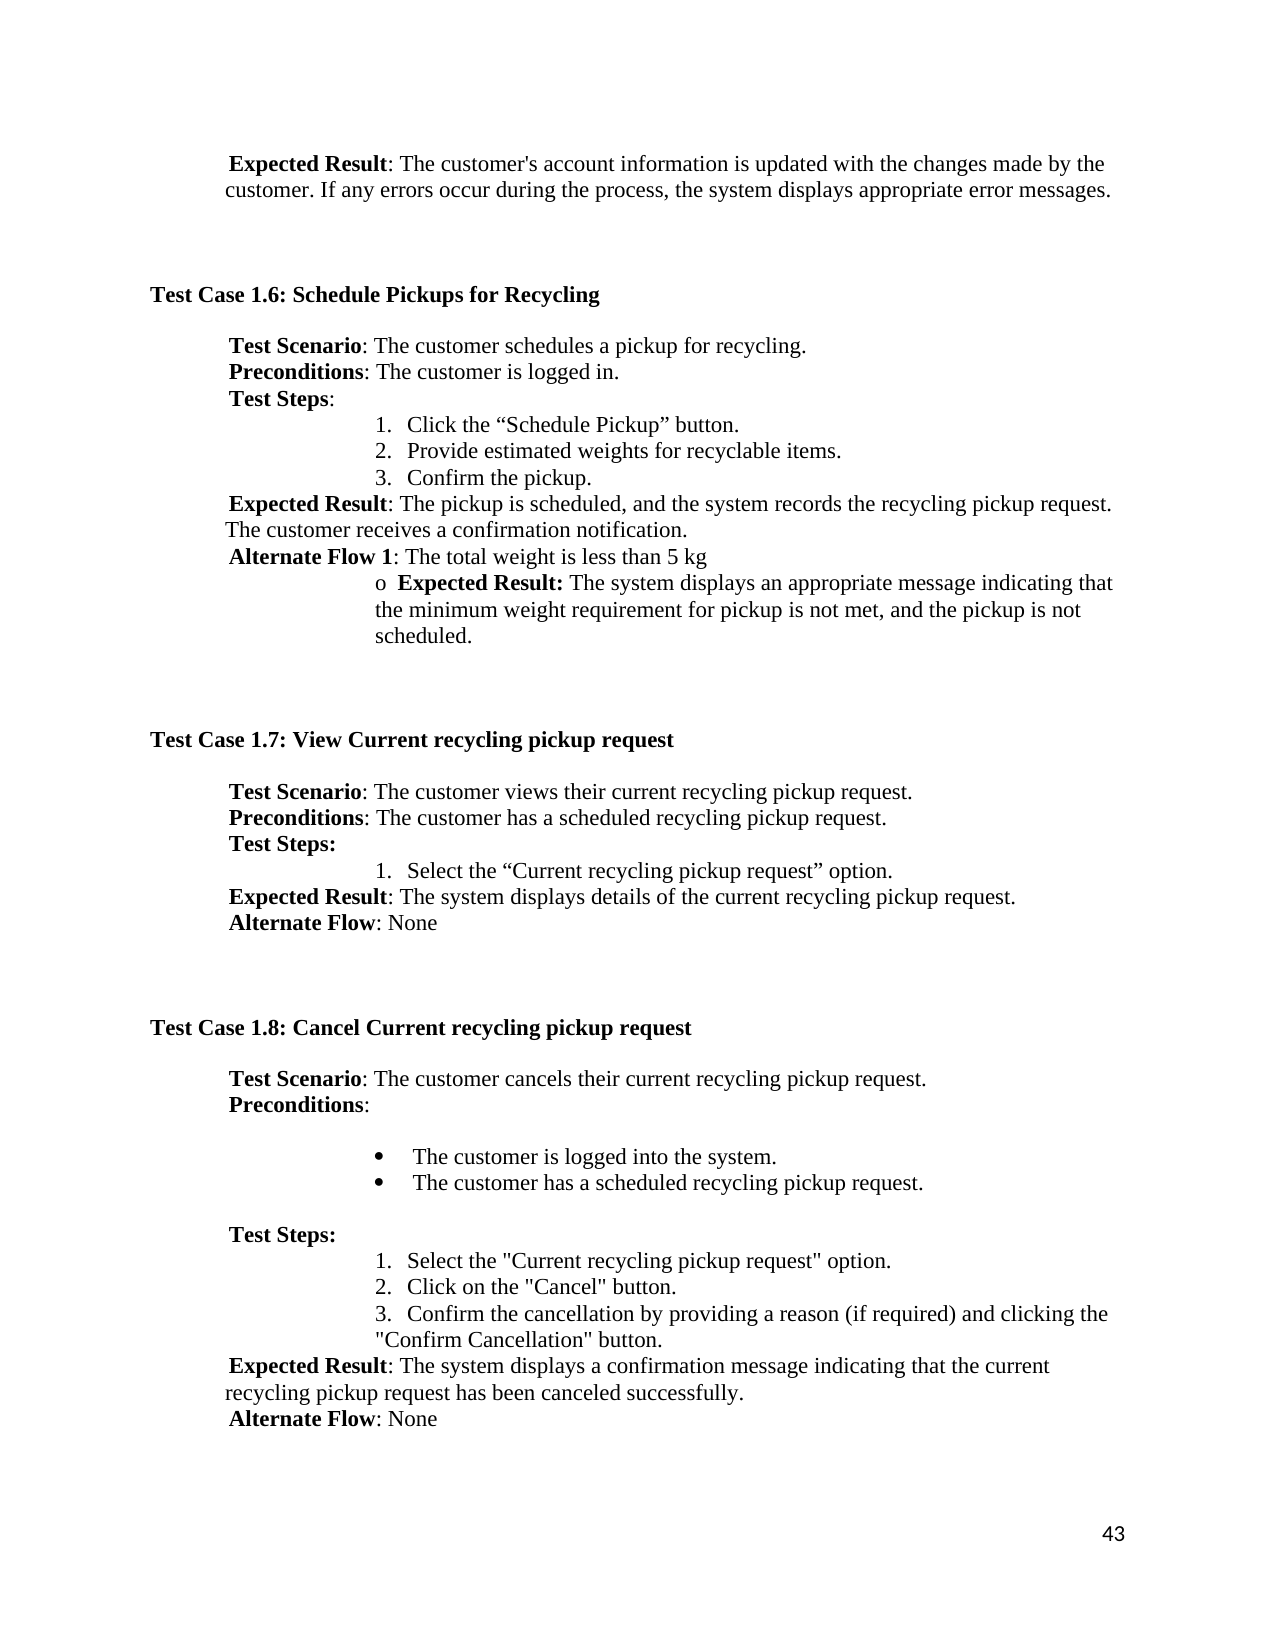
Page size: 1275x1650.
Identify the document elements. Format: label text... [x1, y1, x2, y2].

list The customer has a scheduled recycling pickup request. [375, 1169, 1125, 1196]
text Test Case 1.7: View Current recycling pickup request [150, 726, 1125, 753]
text o Expected Result: The system displays an appropriate message indicating that the minimum weight requirement for pickup is not met, and the pickup is not scheduled. [375, 569, 1125, 648]
text Test Steps: [225, 1221, 1125, 1247]
text Expected Result: The system displays details of the current recycling pickup request. [225, 883, 1125, 909]
text Alternate Flow 1: The total weight is less than 5 kg [225, 543, 1125, 569]
text Preconditions: The customer has a scheduled recycling pickup request. [225, 804, 1125, 830]
text 1. Click the “Schedule Pickup” button. [375, 411, 1125, 437]
text Alternate Flow: None [225, 1405, 1125, 1431]
text Expected Result: The customer's account information is updated with the changes made by the customer. If any errors occur during the process, the system displays appropriate error messages. [225, 150, 1125, 203]
text Alternate Flow: None [225, 909, 1125, 936]
text Preconditions: [225, 1092, 1125, 1118]
text 3. Confirm the pickup. [375, 464, 1125, 490]
text Test Scenario: The customer views their current recycling pickup request. [225, 778, 1125, 804]
text Test Scenario: The customer schedules a pickup for recycling. [225, 332, 1125, 358]
text 2. Provide estimated weights for recyclable items. [375, 437, 1125, 464]
text Test Case 1.6: Schedule Pickups for Recycling [150, 281, 1125, 307]
text Test Case 1.8: Cancel Current recycling pickup request [150, 1014, 1125, 1040]
text 2. Click on the "Cancel" button. [375, 1273, 1125, 1300]
text 3. Confirm the cancellation by providing a reason (if required) and clicking the "Confirm Cancellation" button. [375, 1300, 1125, 1352]
text Expected Result: The system displays a confirmation message indicating that the current recycling pickup request has been canceled successfully. [225, 1352, 1125, 1405]
text Test Scenario: The customer cancels their current recycling pickup request. [225, 1065, 1125, 1092]
text 1. Select the "Current recycling pickup request" option. [375, 1247, 1125, 1273]
text Test Steps: [225, 830, 1125, 857]
text Preconditions: The customer is logged in. [225, 358, 1125, 385]
list The customer is logged into the system. [375, 1143, 1125, 1169]
text Test Steps: [225, 385, 1125, 411]
text Expected Result: The pickup is scheduled, and the system records the recycling pickup request. The customer receives a confirmation notification. [225, 490, 1125, 543]
text 1. Select the “Current recycling pickup request” option. [375, 857, 1125, 883]
